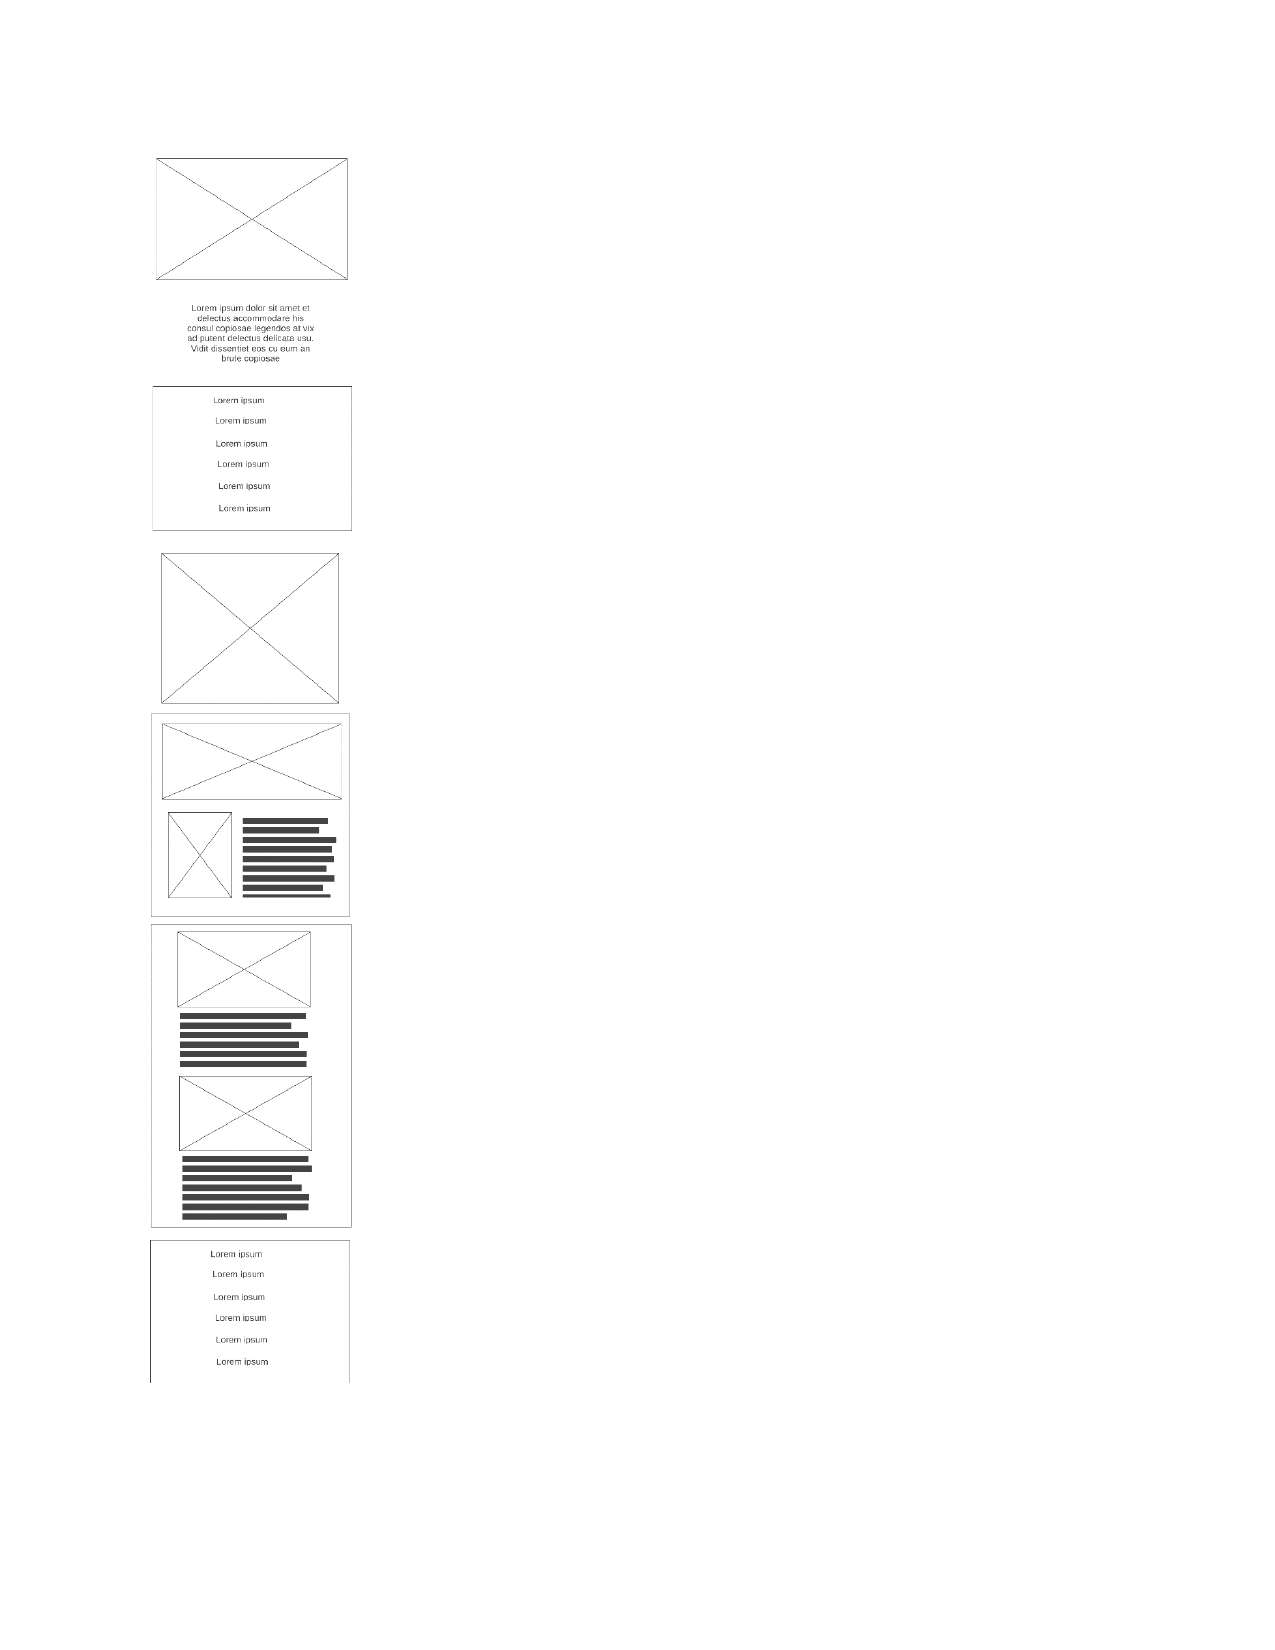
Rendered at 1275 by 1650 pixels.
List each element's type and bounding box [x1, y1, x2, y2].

picture [150, 150, 354, 1383]
